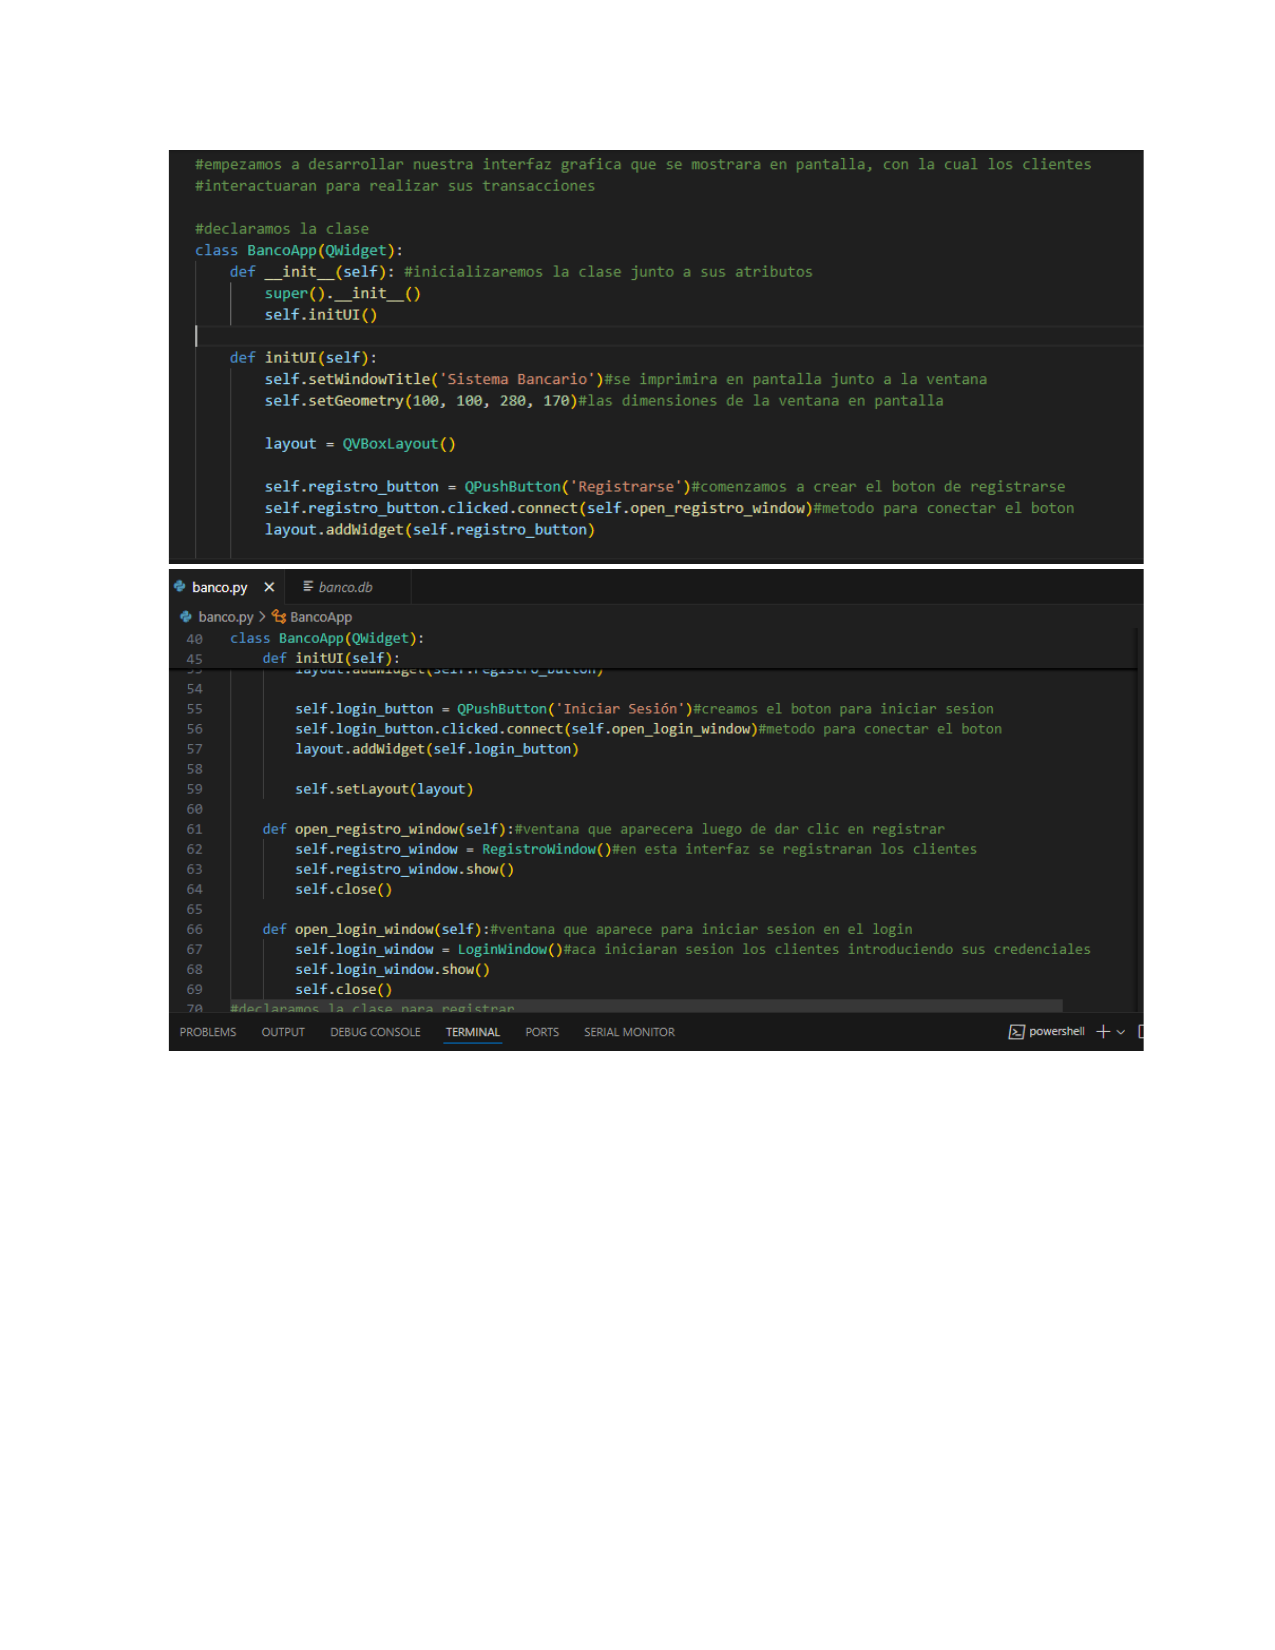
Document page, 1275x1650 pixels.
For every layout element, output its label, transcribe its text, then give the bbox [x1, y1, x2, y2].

text ahora finalizamos con el apartado de Datetime para manejar las fechas y horas [150, 150, 1125, 1051]
